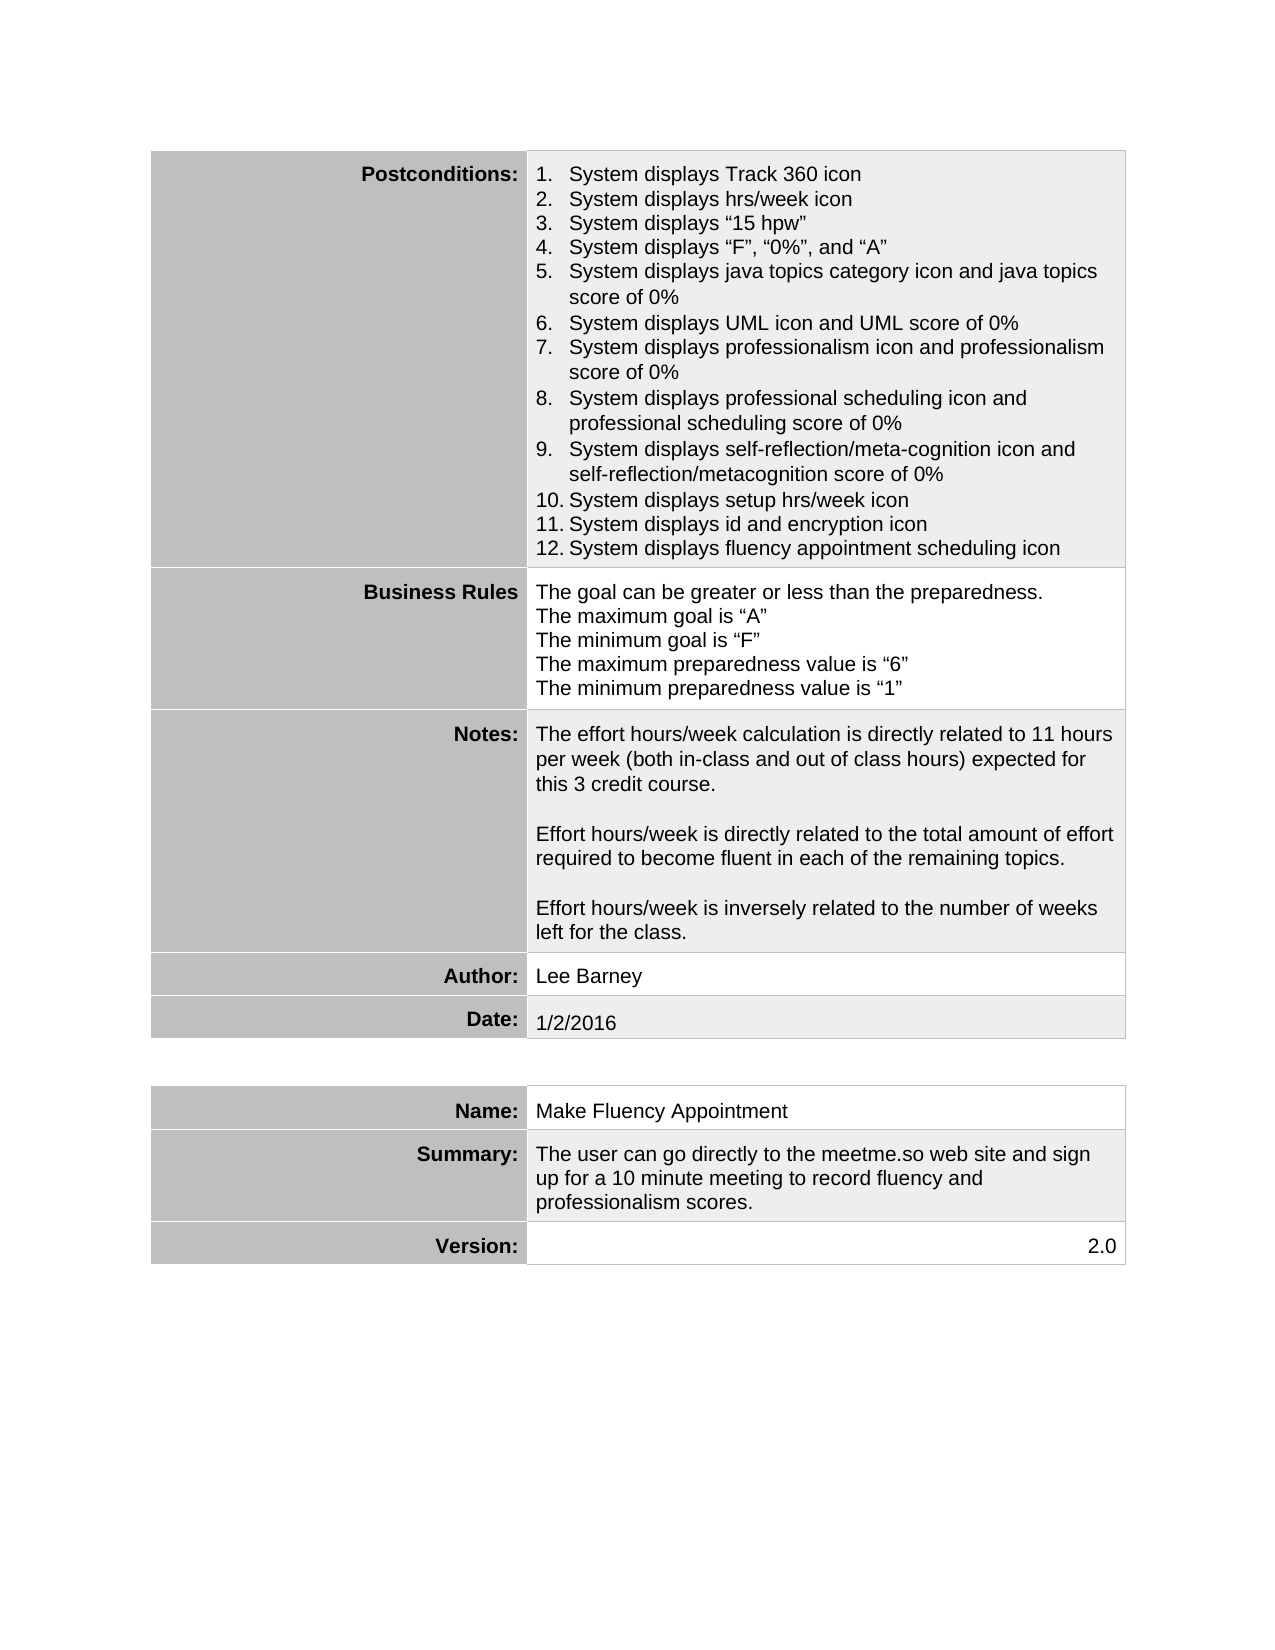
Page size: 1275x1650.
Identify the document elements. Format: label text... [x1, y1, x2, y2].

table_header Make Fluency Appointment [528, 1086, 1125, 1129]
table_cell Notes: [151, 710, 527, 952]
table_header Name: [151, 1086, 527, 1129]
table_cell 2.0 [528, 1222, 1125, 1264]
table_cell Lee Barney [528, 953, 1125, 995]
table_cell Date: [151, 996, 527, 1038]
table_cell 1/2/2016 [528, 996, 1125, 1038]
table_cell The goal can be greater or less than the preparedness. The maximum goal is “A” The minimum goal is “F” The maximum preparedness value is “6” The minimum preparedness value is “1” [528, 568, 1125, 709]
table_cell The user can go directly to the meetme.so web site and sign up for a 10 minute meeting to record fluency and professionalism scores. [528, 1130, 1125, 1221]
table_cell The effort hours/week calculation is directly related to 11 hours per week (both in-class and out of class hours) expected for this 3 credit course. Effort hours/week is directly related to the total amount of effort required to become fluent in each of the remaining topics. Effort hours/week is inversely related to the number of weeks left for the class. [528, 710, 1125, 952]
table_cell Summary: [151, 1130, 527, 1221]
table_header Postconditions: [151, 151, 527, 567]
table_cell Author: [151, 953, 527, 995]
table_cell Version: [151, 1222, 527, 1264]
table_cell Business Rules [151, 568, 527, 709]
table_header System displays Track 360 icon System displays hrs/week icon System displays “15 hpw” System displays “F”, “0%”, and “A” System displays java topics category icon and java topics score of 0% System displays UML icon and UML score of 0% System displays professionalism icon and professionalism score of 0% System displays professional scheduling icon and professional scheduling score of 0% System displays self-reflection/meta-cognition icon and self-reflection/metacognition score of 0% System displays setup hrs/week icon System displays id and encryption icon System displays fluency appointment scheduling icon [528, 151, 1125, 567]
